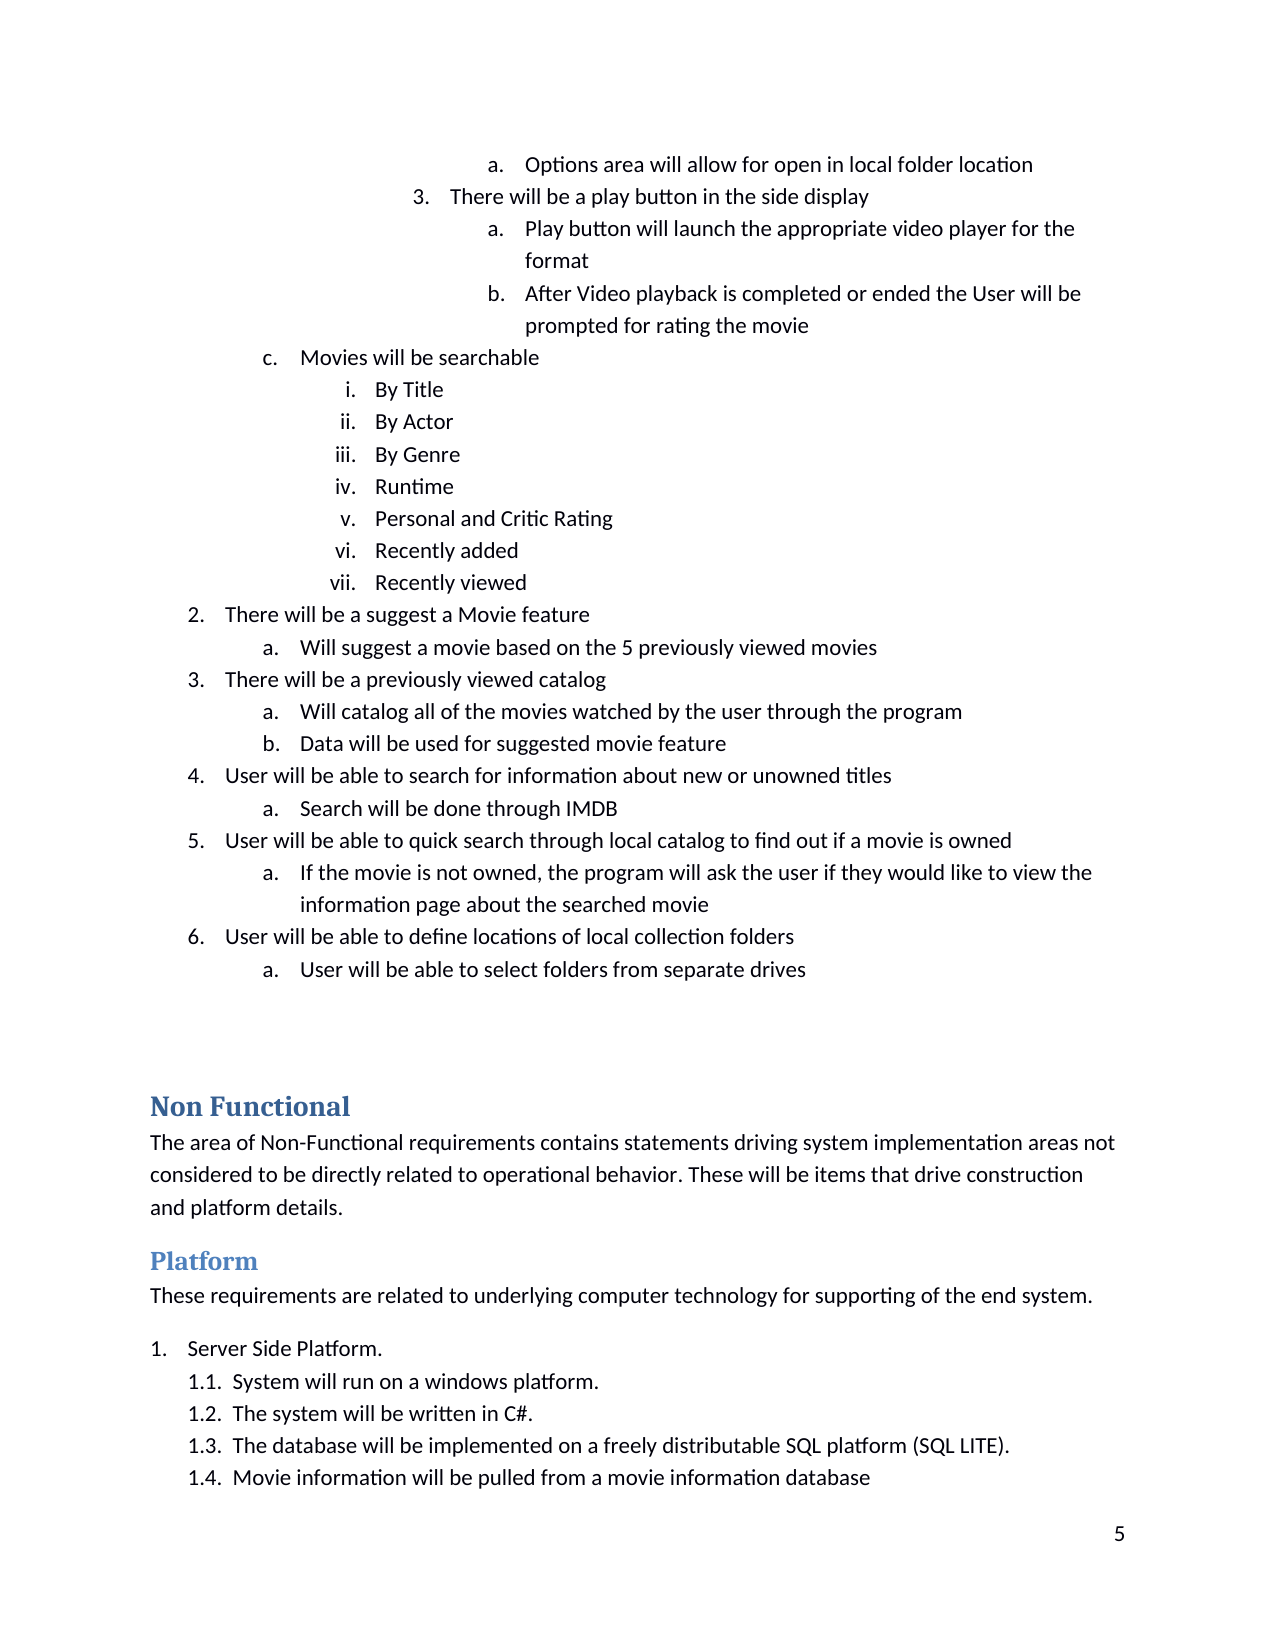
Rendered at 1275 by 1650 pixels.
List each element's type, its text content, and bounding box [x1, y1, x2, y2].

list Movies will be searchable [262, 343, 1125, 371]
list There will be a suggest a Movie feature [187, 601, 1125, 629]
subtitle Platform [150, 1246, 1125, 1277]
list Play button will launch the appropriate video player for the format [487, 214, 1125, 274]
subtitle Non Functional [150, 1090, 1125, 1123]
text The area of Non-Functional requirements contains statements driving system implementation areas not considered to be directly related to operational behavior. These will be items that drive construction and platform details. [150, 1128, 1125, 1221]
list User will be able to quick search through local catalog to find out if a movie is owned [187, 826, 1125, 854]
list Data will be used for suggested movie feature [262, 729, 1125, 757]
list Recently viewed [356, 568, 1125, 596]
list Search will be done through IMDB [262, 794, 1125, 822]
list User will be able to search for information about new or unowned titles [187, 762, 1125, 789]
list Runtime [356, 472, 1125, 500]
text These requirements are related to underlying computer technology for supporting of the end system. [150, 1282, 1125, 1309]
list Will catalog all of the movies watched by the user through the program [262, 697, 1125, 725]
list Options area will allow for open in local folder location [487, 150, 1125, 178]
list Server Side Platform. [150, 1334, 1125, 1363]
list User will be able to define locations of local collection folders [187, 922, 1125, 951]
list Recently added [356, 536, 1125, 564]
list By Actor [356, 407, 1125, 436]
list By Genre [356, 440, 1125, 468]
list After Video playback is completed or ended the User will be prompted for rating the movie [487, 279, 1125, 339]
list Will suggest a movie based on the 5 previously viewed movies [262, 633, 1125, 661]
list The system will be written in C#. [187, 1399, 1125, 1427]
list There will be a play button in the side display [412, 182, 1125, 210]
list Personal and Critic Rating [356, 504, 1125, 532]
list Movie information will be pulled from a movie information database [187, 1463, 1125, 1491]
list There will be a previously viewed catalog [187, 665, 1125, 693]
list System will run on a windows platform. [187, 1367, 1125, 1395]
list The database will be implemented on a freely distributable SQL platform (SQL LITE). [187, 1431, 1125, 1459]
list By Title [356, 375, 1125, 403]
list User will be able to select folders from separate drives [262, 955, 1125, 983]
list If the movie is not owned, the program will ask the user if they would like to view the information page about the searched movie [262, 858, 1125, 918]
